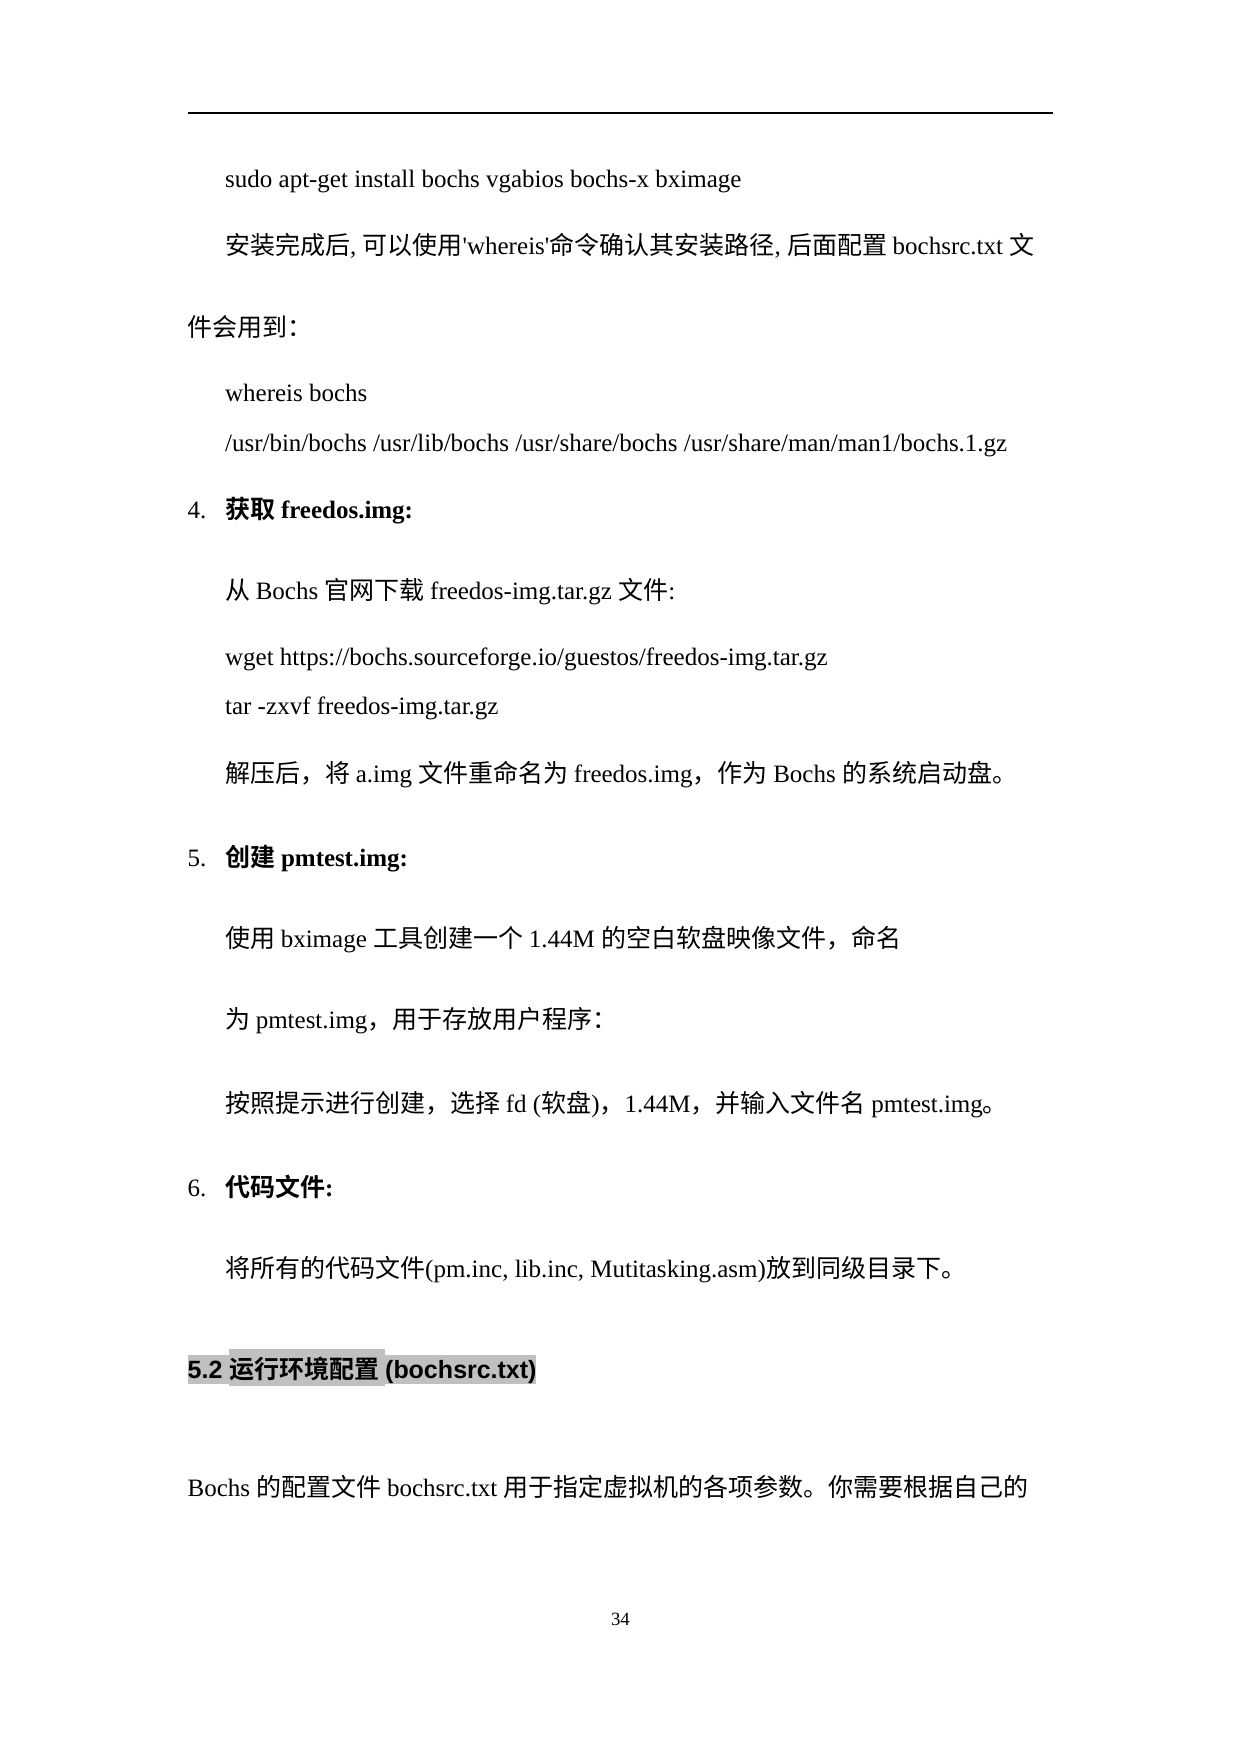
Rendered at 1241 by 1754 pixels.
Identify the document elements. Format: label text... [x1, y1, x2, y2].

text Bochs 的配置文件 bochsrc.txt 用于指定虚拟机的各项参数。你需要根据自己的实际情况修改以下配置项： [187, 1453, 1053, 1518]
text wget https://bochs.sourceforge.io/guestos/freedos-img.tar.gz [225, 640, 1053, 673]
text sudo apt-get install bochs vgabios bochs-x bximage [187, 162, 1053, 194]
list 创建 pmtest.img: 使用 bximage 工具创建一个 1.44M 的空白软盘映像文件，命名为 pmtest.img，用于存放用户程序： [187, 823, 1053, 1050]
text tar -zxvf freedos-img.tar.gz [187, 689, 1053, 722]
subtitle 5.2 运行环境配置 (bochsrc.txt) [187, 1335, 1053, 1400]
text 安装完成后, 可以使用'whereis'命令确认其安装路径, 后面配置 bochsrc.txt 文件会用到： [187, 211, 1053, 358]
text whereis bochs [187, 376, 1053, 409]
text /usr/bin/bochs /usr/lib/bochs /usr/share/bochs /usr/share/man/man1/bochs.1.gz [187, 426, 1053, 458]
list 代码文件: 将所有的代码文件(pm.inc, lib.inc, Mutitasking.asm)放到同级目录下。 [187, 1153, 1053, 1299]
list 获取 freedos.img: 从 Bochs 官网下载 freedos-img.tar.gz 文件: [187, 475, 1053, 621]
text 按照提示进行创建，选择 fd (软盘)，1.44M，并输入文件名 pmtest.img。 [225, 1069, 1053, 1134]
text 解压后，将 a.img 文件重命名为 freedos.img，作为 Bochs 的系统启动盘。 [187, 739, 1053, 804]
